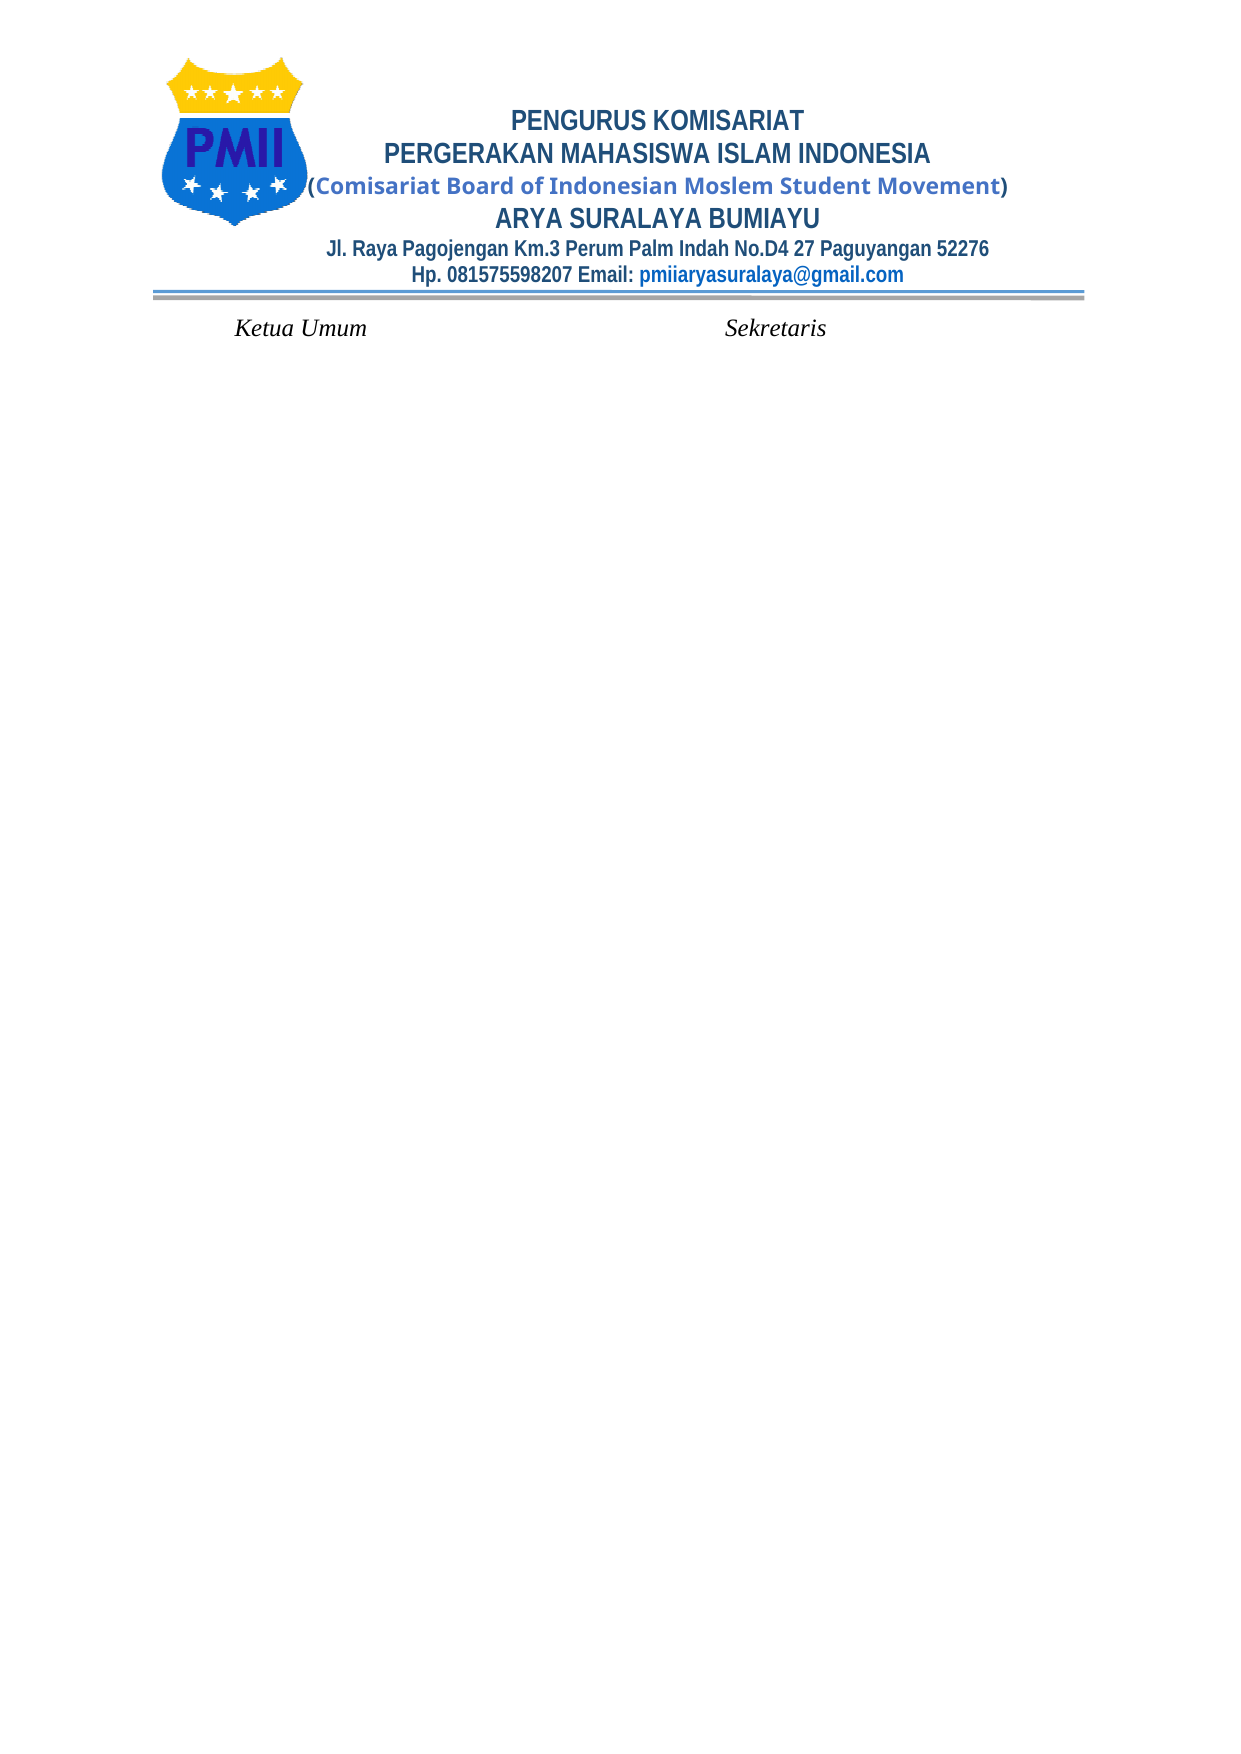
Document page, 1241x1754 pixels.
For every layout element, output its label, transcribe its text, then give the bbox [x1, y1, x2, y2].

text Ketua Umum Sekretaris [234, 313, 1090, 342]
picture [148, 55, 317, 230]
